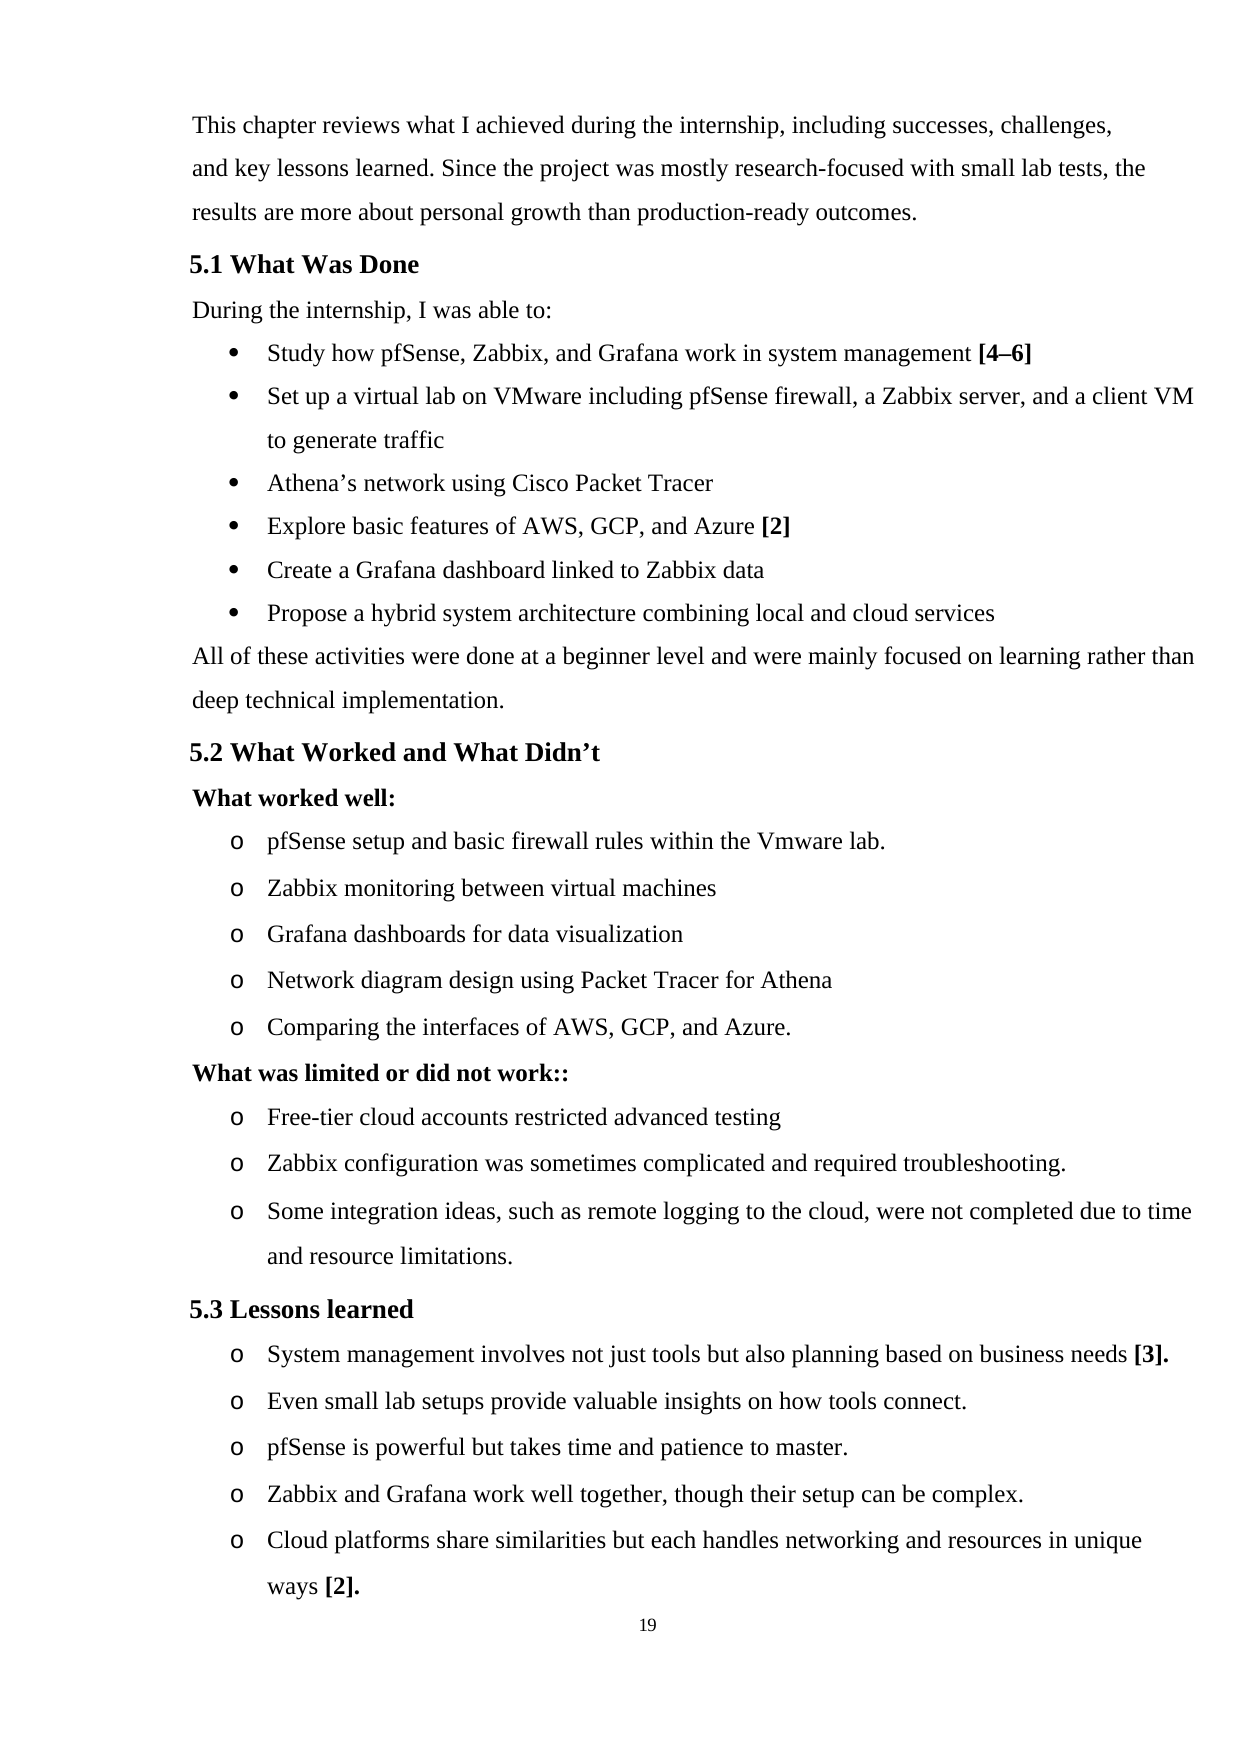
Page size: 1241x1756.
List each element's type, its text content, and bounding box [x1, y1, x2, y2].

list Zabbix monitoring between virtual machines [229, 873, 1196, 903]
text This chapter reviews what I achieved during the internship, including successes, challenges, and key lessons learned. Since the project was mostly research-focused with small lab tests, the results are more about personal growth than production-ready outcomes. [192, 110, 1196, 225]
list Athena’s network using Cisco Packet Tracer [229, 468, 1196, 497]
list Propose a hybrid system architecture combining local and cloud services [229, 598, 1196, 627]
text What worked well: [192, 783, 1196, 812]
list Explore basic features of AWS, GCP, and Azure [2] [229, 511, 1196, 540]
list pfSense setup and basic firewall rules within the Vmware lab. [229, 826, 1196, 857]
list pfSense is powerful but takes time and patience to master. [229, 1432, 1196, 1463]
list Cloud platforms share similarities but each handles networking and resources in unique ways [2]. [229, 1525, 1196, 1599]
list Create a Grafana dashboard linked to Zabbix data [229, 555, 1196, 583]
text What was limited or did not work:: [192, 1058, 1196, 1087]
list System management involves not just tools but also planning based on business needs [3]. [229, 1339, 1196, 1370]
subtitle 5.2 What Worked and What Didn’t [189, 736, 1196, 767]
list Some integration ideas, such as remote logging to the cloud, were not completed due to time and resource limitations. [229, 1195, 1196, 1270]
list Grafana dashboards for data visualization [229, 919, 1196, 950]
list Zabbix and Grafana work well together, though their setup can be complex. [229, 1479, 1196, 1510]
list Zabbix configuration was sometimes complicated and required troubleshooting. [229, 1148, 1196, 1179]
list Set up a virtual lab on VMware including pfSense firewall, a Zabbix server, and a client VM to generate traffic [229, 381, 1196, 453]
list Comparing the interfaces of AWS, GCP, and Azure. [229, 1012, 1196, 1043]
text During the internship, I was able to: [192, 295, 1196, 323]
list Even small lab setups provide valuable insights on how tools connect. [229, 1386, 1196, 1417]
list Study how pfSense, Zabbix, and Grafana work in system management [4–6] [229, 338, 1196, 367]
text All of these activities were done at a beginner level and were mainly focused on learning rather than deep technical implementation. [192, 641, 1196, 713]
subtitle 5.3 Lessons learned [189, 1293, 1196, 1324]
list Network diagram design using Packet Tracer for Athena [229, 966, 1196, 996]
subtitle 5.1 What Was Done [189, 248, 1196, 279]
list Free-tier cloud accounts restricted advanced testing [229, 1102, 1196, 1133]
